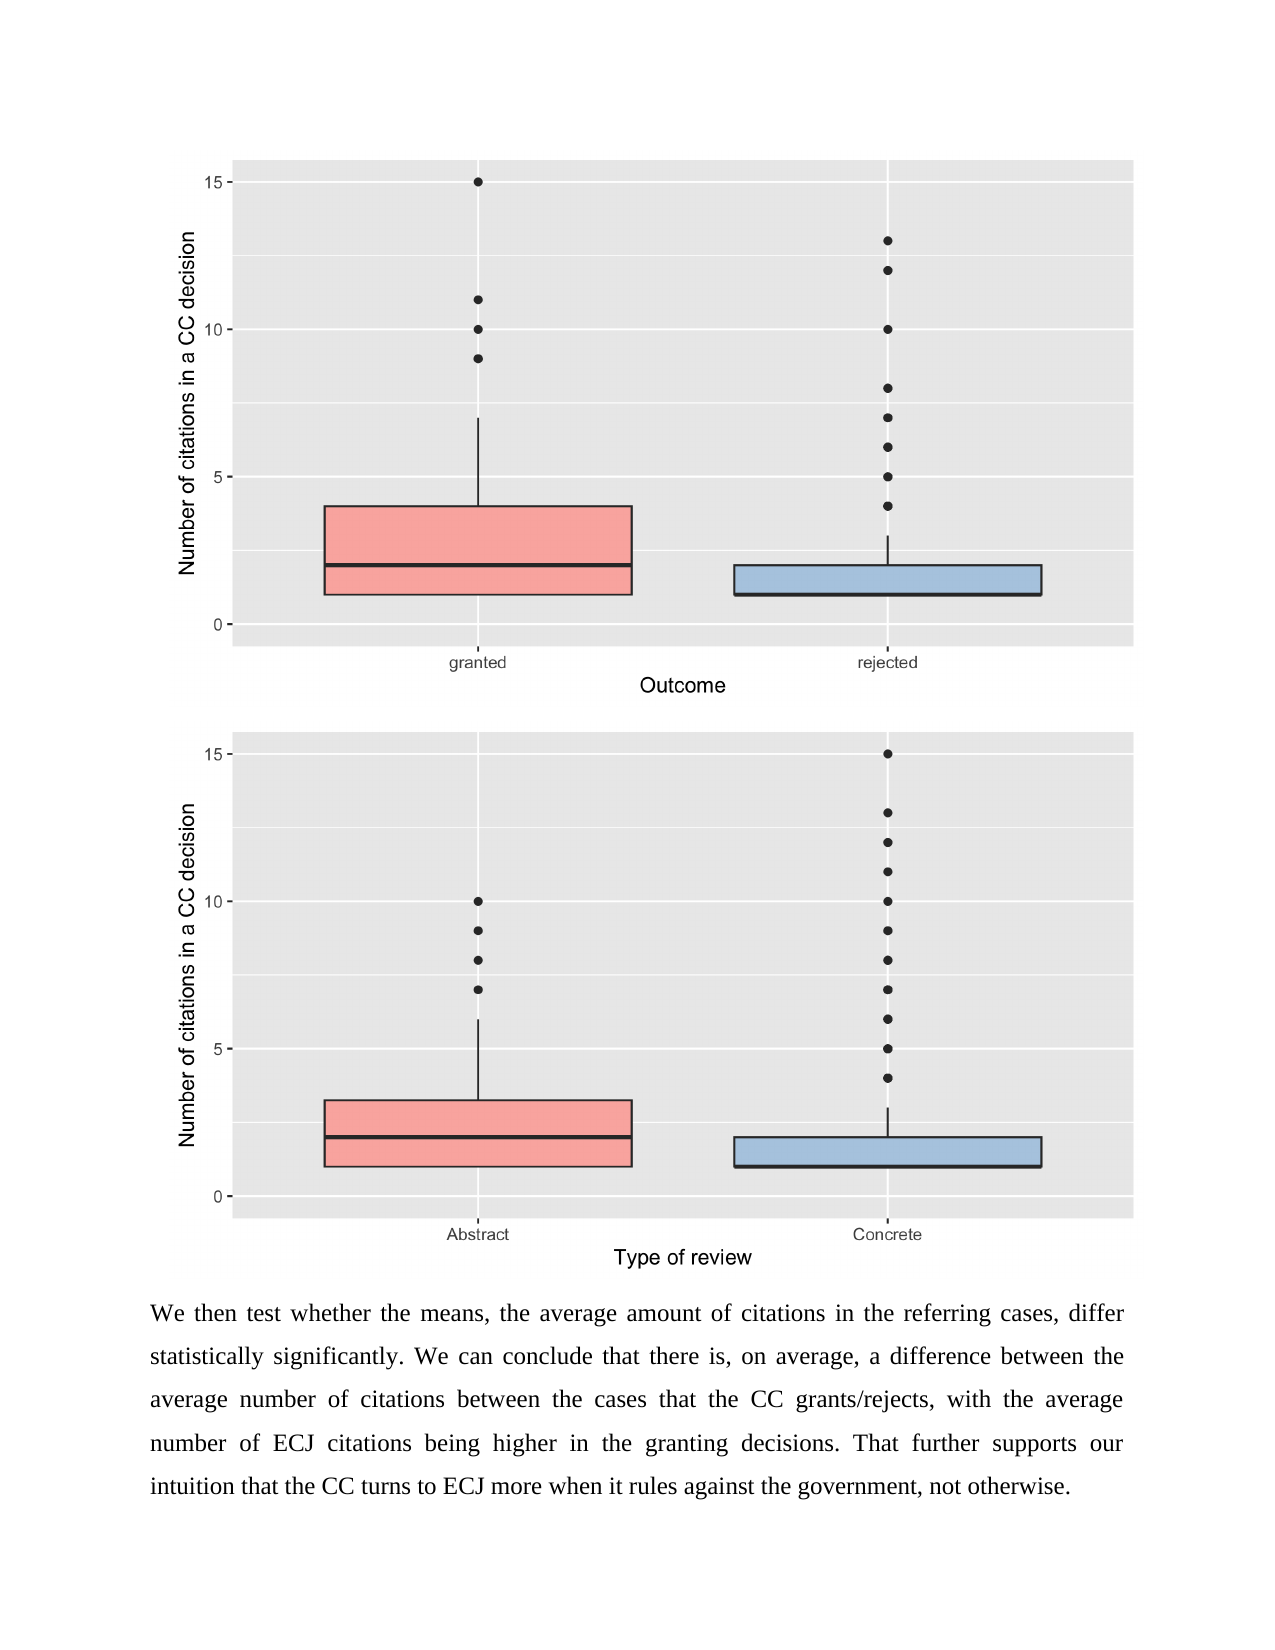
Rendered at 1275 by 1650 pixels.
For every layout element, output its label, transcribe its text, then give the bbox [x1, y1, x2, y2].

picture [168, 721, 1144, 1279]
picture [168, 150, 1144, 707]
